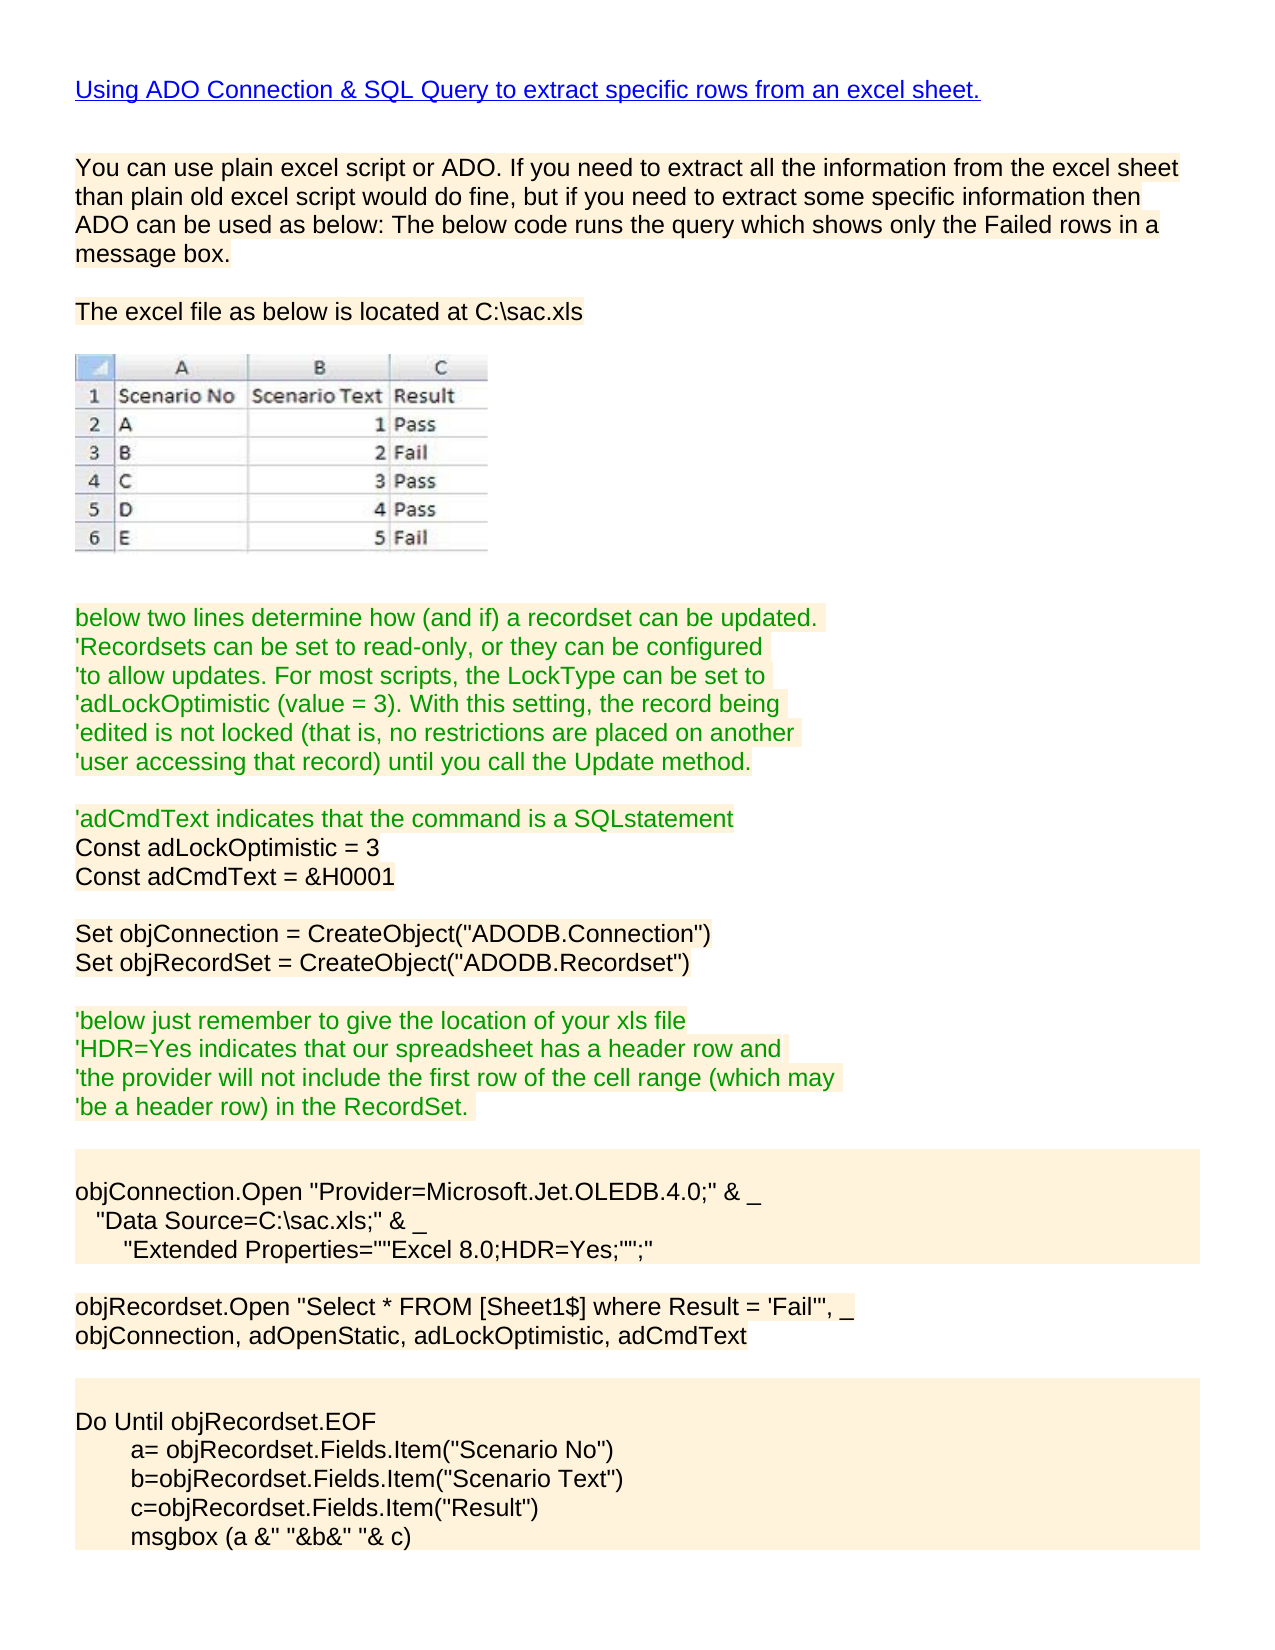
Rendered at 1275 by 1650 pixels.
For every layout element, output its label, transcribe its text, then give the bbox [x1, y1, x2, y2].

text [75, 1378, 1200, 1550]
picture [75, 354, 488, 575]
text objRecordset.Open "Select * FROM [Sheet1$] where Result = 'Fail'", _ objConnection, adOpenStatic, adLockOptimistic, adCmdText [75, 1264, 1200, 1378]
text objConnection.Open "Provider=Microsoft.Jet.OLEDB.4.0;" & _ "Data Source=C:\sac.xls;" & _ "Extended Properties=""Excel 8.0;HDR=Yes;"";" [75, 1149, 1200, 1264]
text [75, 75, 1200, 134]
text You can use plain excel script or ADO. If you need to extract all the information from the excel sheet than plain old excel script would do fine, but if you need to extract some specific information then ADO can be used as below: The below code runs the query which shows only the Failed rows in a message box. The excel file as below is located at C:\sac.xls below two lines determine how (and if) a recordset can be updated. 'Recordsets can be set to read-only, or they can be configured 'to allow updates. For most scripts, the LockType can be set to 'adLockOptimistic (value = 3). With this setting, the record being 'edited is not locked (that is, no restrictions are placed on another 'user accessing that record) until you call the Update method. 'adCmdText indicates that the command is a SQLstatement Const adLockOptimistic = 3 Const adCmdText = &H0001 Set objConnection = CreateObject("ADODB.Connection") Set objRecordSet = CreateObject("ADODB.Recordset") 'below just remember to give the location of your xls file 'HDR=Yes indicates that our spreadsheet has a header row and 'the provider will not include the first row of the cell range (which may 'be a header row) in the RecordSet. [75, 153, 1200, 1149]
